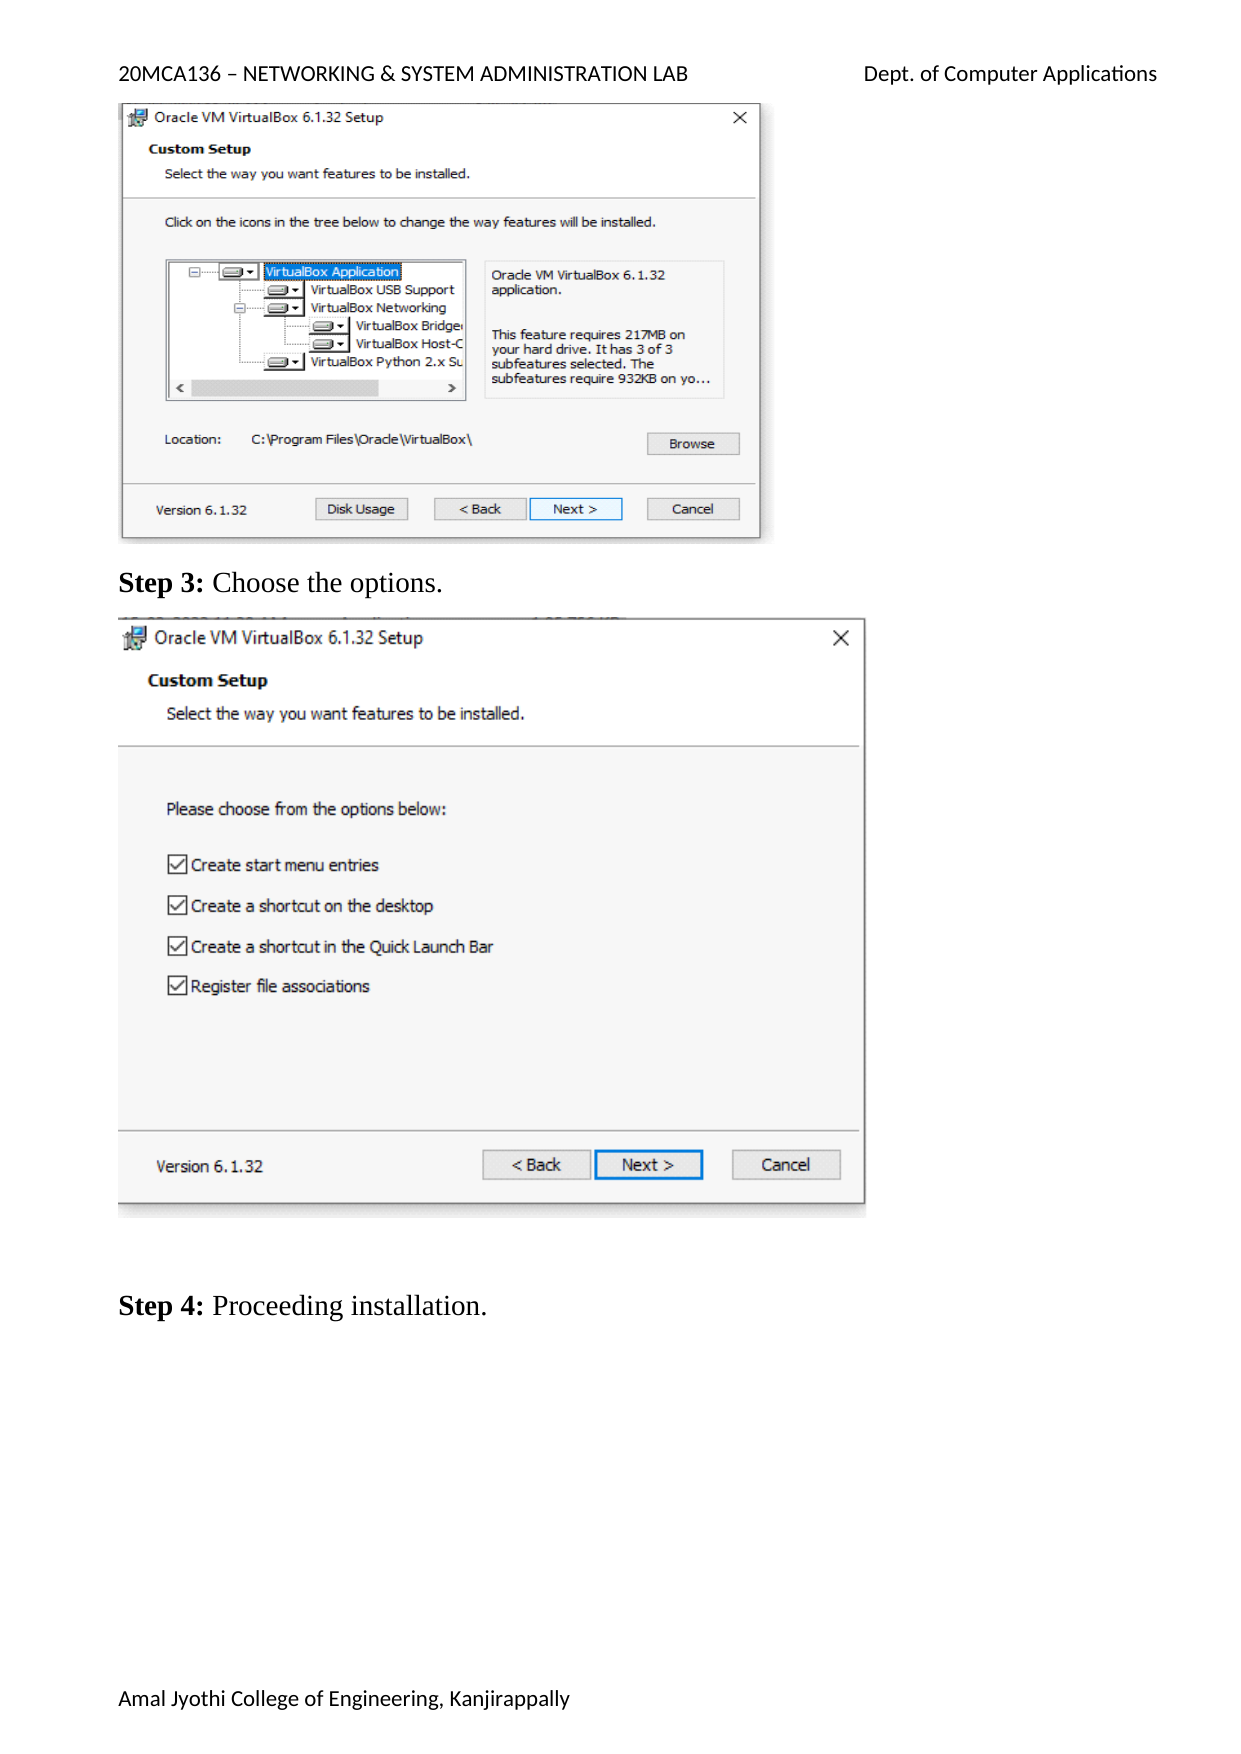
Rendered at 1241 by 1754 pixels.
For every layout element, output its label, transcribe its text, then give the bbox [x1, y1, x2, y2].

picture [118, 103, 775, 544]
picture [118, 617, 867, 1218]
text Step 3: Choose the options. [118, 565, 1167, 598]
text Step 4: Proceeding installation. [118, 1288, 1167, 1321]
